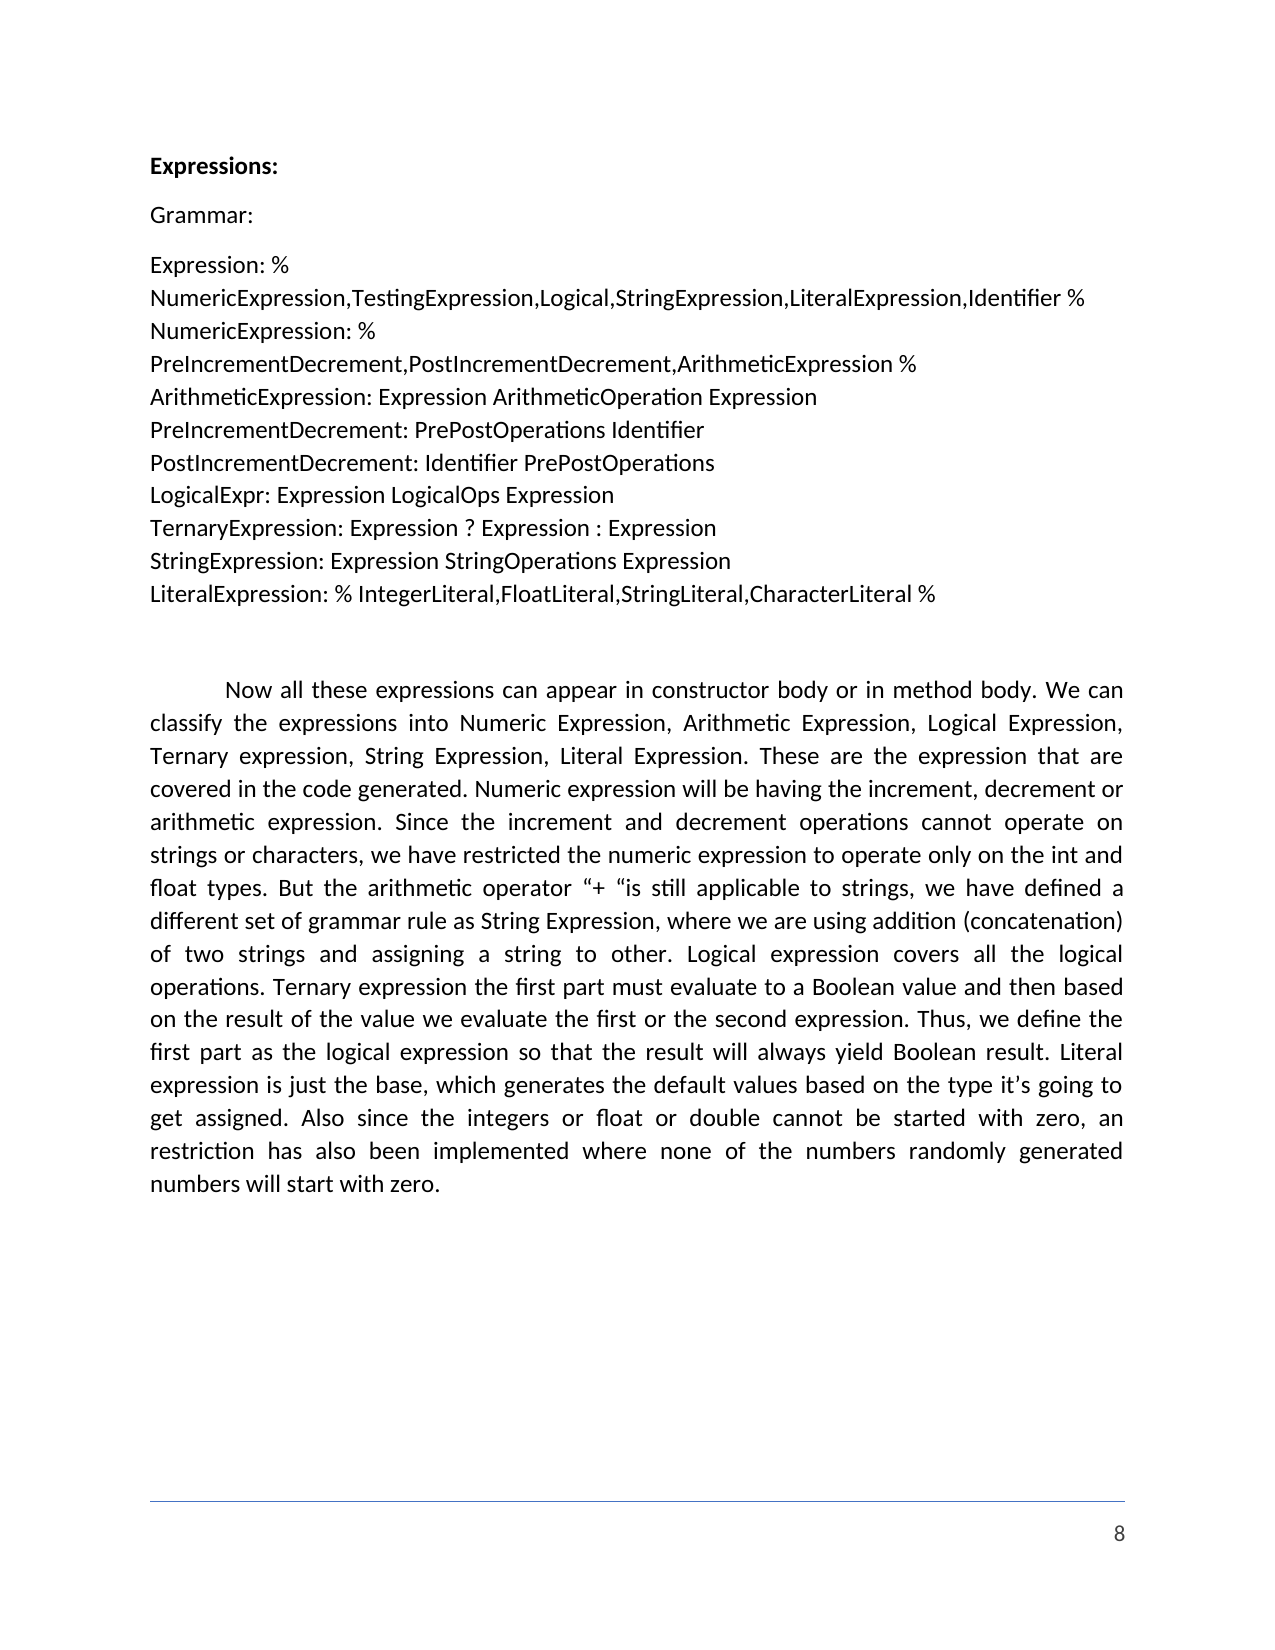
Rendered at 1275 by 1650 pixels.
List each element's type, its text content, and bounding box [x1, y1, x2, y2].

text LogicalExpr: Expression LogicalOps Expression [150, 479, 1125, 510]
text ArithmeticExpression: Expression ArithmeticOperation Expression [150, 381, 1125, 411]
text NumericExpression: % PreIncrementDecrement,PostIncrementDecrement,ArithmeticExpression % [150, 315, 1125, 378]
text TernaryExpression: Expression ? Expression : Expression [150, 512, 1125, 543]
text Expression: % NumericExpression,TestingExpression,Logical,StringExpression,LiteralExpression,Identifier % [150, 249, 1125, 313]
text LiteralExpression: % IntegerLiteral,FloatLiteral,StringLiteral,CharacterLiteral % [150, 578, 1125, 609]
text Grammar: [150, 199, 1125, 230]
text Expressions: [150, 150, 1125, 181]
text PreIncrementDecrement: PrePostOperations Identifier [150, 414, 1125, 444]
text StringExpression: Expression StringOperations Expression [150, 545, 1125, 576]
text Now all these expressions can appear in constructor body or in method body. We can classify the expressions into Numeric Expression, Arithmetic Expression, Logical Expression, Ternary expression, String Expression, Literal Expression. These are the expression that are covered in the code generated. Numeric expression will be having the increment, decrement or arithmetic expression. Since the increment and decrement operations cannot operate on strings or characters, we have restricted the numeric expression to operate only on the int and float types. But the arithmetic operator “+ “is still applicable to strings, we have defined a different set of grammar rule as String Expression, where we are using addition (concatenation) of two strings and assigning a string to other. Logical expression covers all the logical operations. Ternary expression the first part must evaluate to a Boolean value and then based on the result of the value we evaluate the first or the second expression. Thus, we define the first part as the logical expression so that the result will always yield Boolean result. Literal expression is just the base, which generates the default values based on the type it’s going to get assigned. Also since the integers or float or double cannot be started with zero, an restriction has also been implemented where none of the numbers randomly generated numbers will start with zero. [150, 674, 1125, 1199]
text PostIncrementDecrement: Identifier PrePostOperations [150, 447, 1125, 477]
